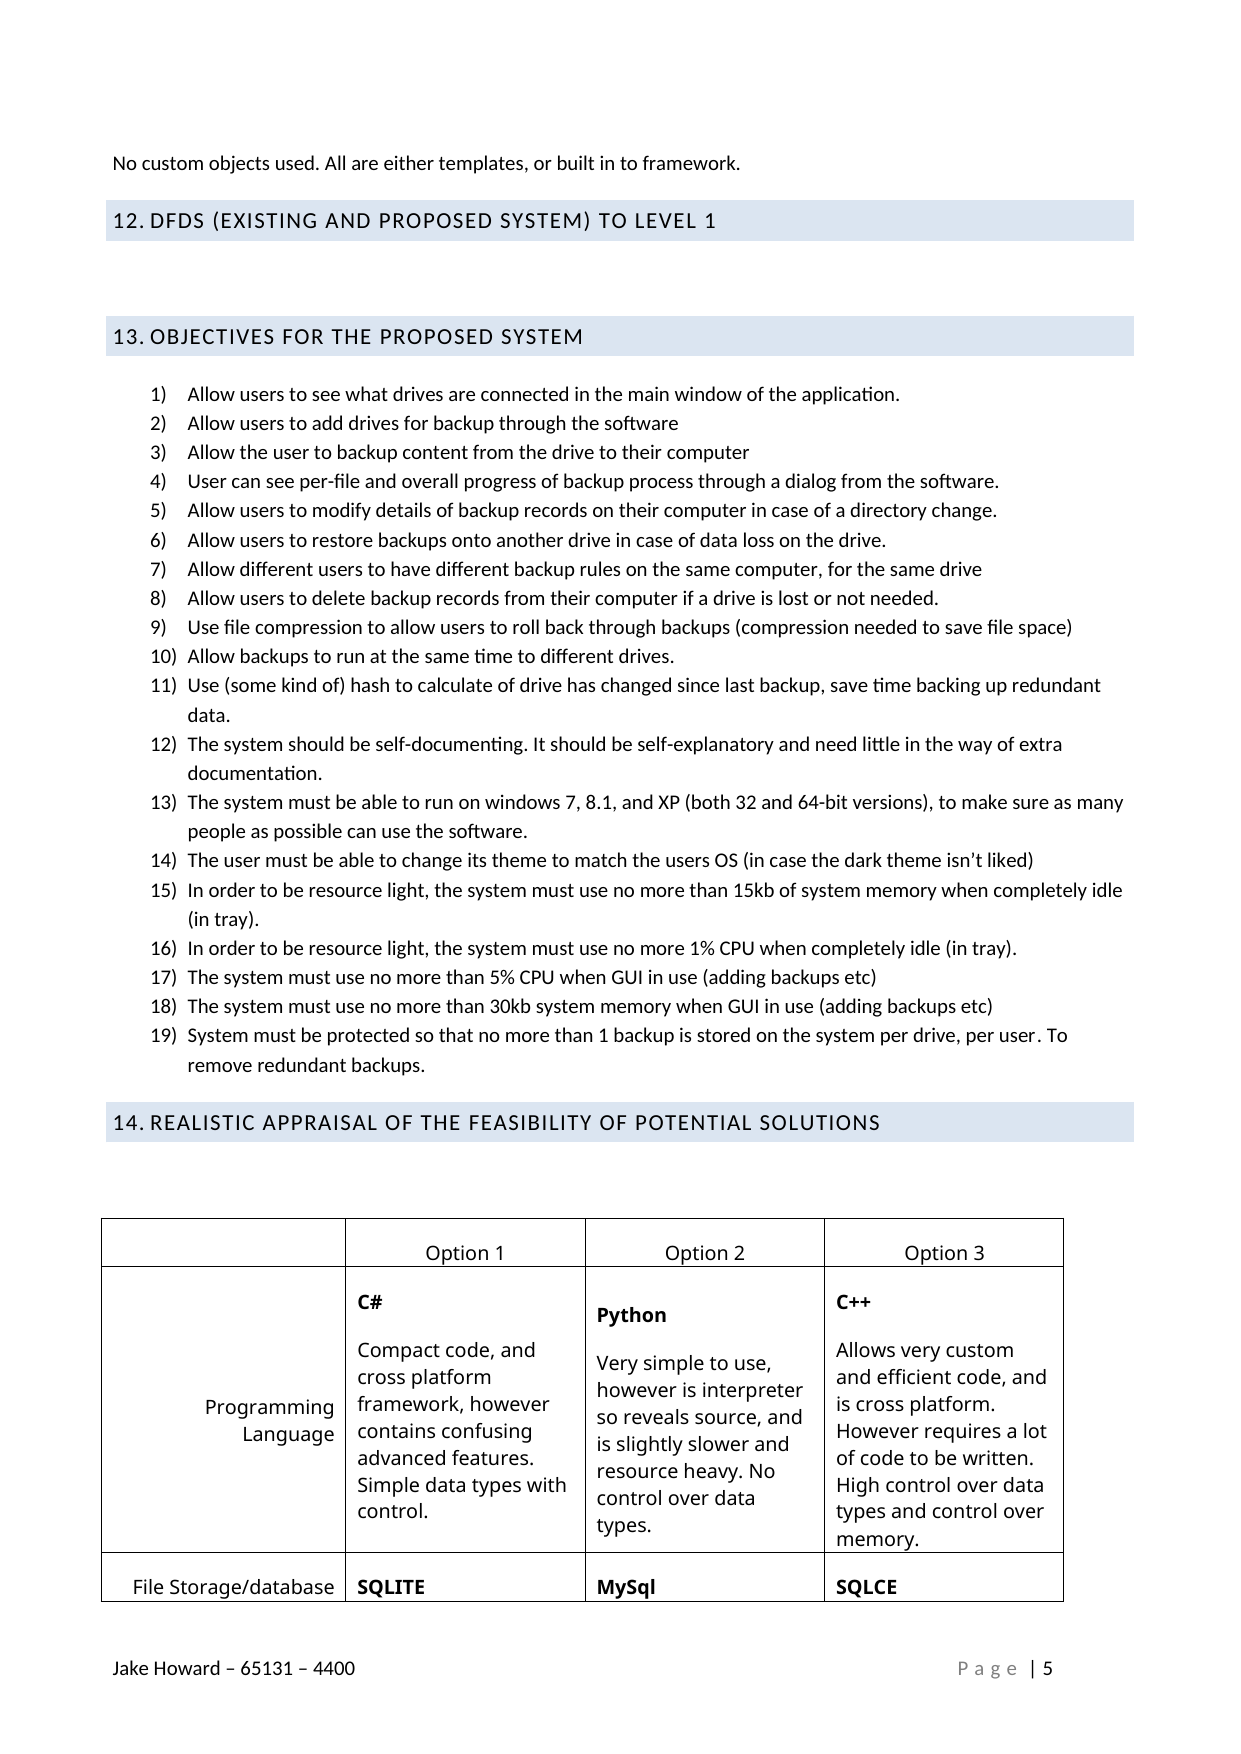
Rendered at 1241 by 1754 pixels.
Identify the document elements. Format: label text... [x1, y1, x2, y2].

list In order to be resource light, the system must use no more 1% CPU when completely idle (in tray). [150, 935, 1128, 961]
list Allow different users to have different backup rules on the same computer, for the same drive [150, 556, 1128, 581]
list The system must use no more than 30kb system memory when GUI in use (adding backups etc) [150, 993, 1128, 1019]
list Allow users to modify details of backup records on their computer in case of a directory change. [150, 498, 1128, 523]
list Allow users to delete backup records from their computer if a drive is lost or not needed. [150, 585, 1128, 611]
list Allow users to add drives for backup through the software [150, 410, 1128, 436]
table_header Option 3 [825, 1219, 1063, 1266]
table_cell Programming Language [102, 1267, 345, 1552]
table_cell C# Compact code, and cross platform framework, however contains confusing advanced features. Simple data types with control. [346, 1267, 585, 1552]
list Allow users to restore backups onto another drive in case of data loss on the drive. [150, 527, 1128, 552]
list The system must be able to run on windows 7, 8.1, and XP (both 32 and 64-bit versions), to make sure as many people as possible can use the software. [150, 789, 1128, 844]
table_header Option 2 [586, 1219, 824, 1266]
text No custom objects used. All are either templates, or built in to framework. [112, 150, 1128, 175]
table_cell SQLITE Incredibly lightweight and highly supported. However lacks important data types. [346, 1553, 585, 1601]
list Use file compression to allow users to roll back through backups (compression needed to save file space) [150, 614, 1128, 640]
subtitle Realistic appraisal of the feasibility of potential solutions [113, 1108, 1128, 1136]
table_cell MySql Very simple and lightweight, however lacks some more advanced, and necessary data types. [586, 1553, 824, 1601]
list In order to be resource light, the system must use no more than 15kb of system memory when completely idle (in tray). [150, 877, 1128, 931]
list System must be protected so that no more than 1 backup is stored on the system per drive, per user. To remove redundant backups. [150, 1023, 1128, 1077]
list The system must use no more than 5% CPU when GUI in use (adding backups etc) [150, 964, 1128, 990]
list User can see per-file and overall progress of backup process through a dialog from the software. [150, 468, 1128, 494]
table_cell File Storage/database management system [102, 1553, 345, 1601]
table_header [102, 1219, 345, 1266]
list Allow the user to backup content from the drive to their computer [150, 439, 1128, 465]
list The user must be able to change its theme to match the users OS (in case the dark theme isn’t liked) [150, 848, 1128, 873]
list The system should be self-documenting. It should be self-explanatory and need little in the way of extra documentation. [150, 731, 1128, 786]
subtitle DfDs (existing and proposed system) to level 1 [113, 206, 1128, 234]
list Allow backups to run at the same time to different drives. [150, 643, 1128, 669]
table_cell SQLCE Lightweight and easy to use, however is limited to 4GB per database file. [825, 1553, 1063, 1601]
list Allow users to see what drives are connected in the main window of the application. [150, 381, 1128, 406]
subtitle Objectives for the proposed system [113, 322, 1128, 350]
list Use (some kind of) hash to calculate of drive has changed since last backup, save time backing up redundant data. [150, 673, 1128, 727]
table_cell Python Very simple to use, however is interpreter so reveals source, and is slightly slower and resource heavy. No control over data types. [586, 1267, 824, 1552]
table_header Option 1 [346, 1219, 585, 1266]
